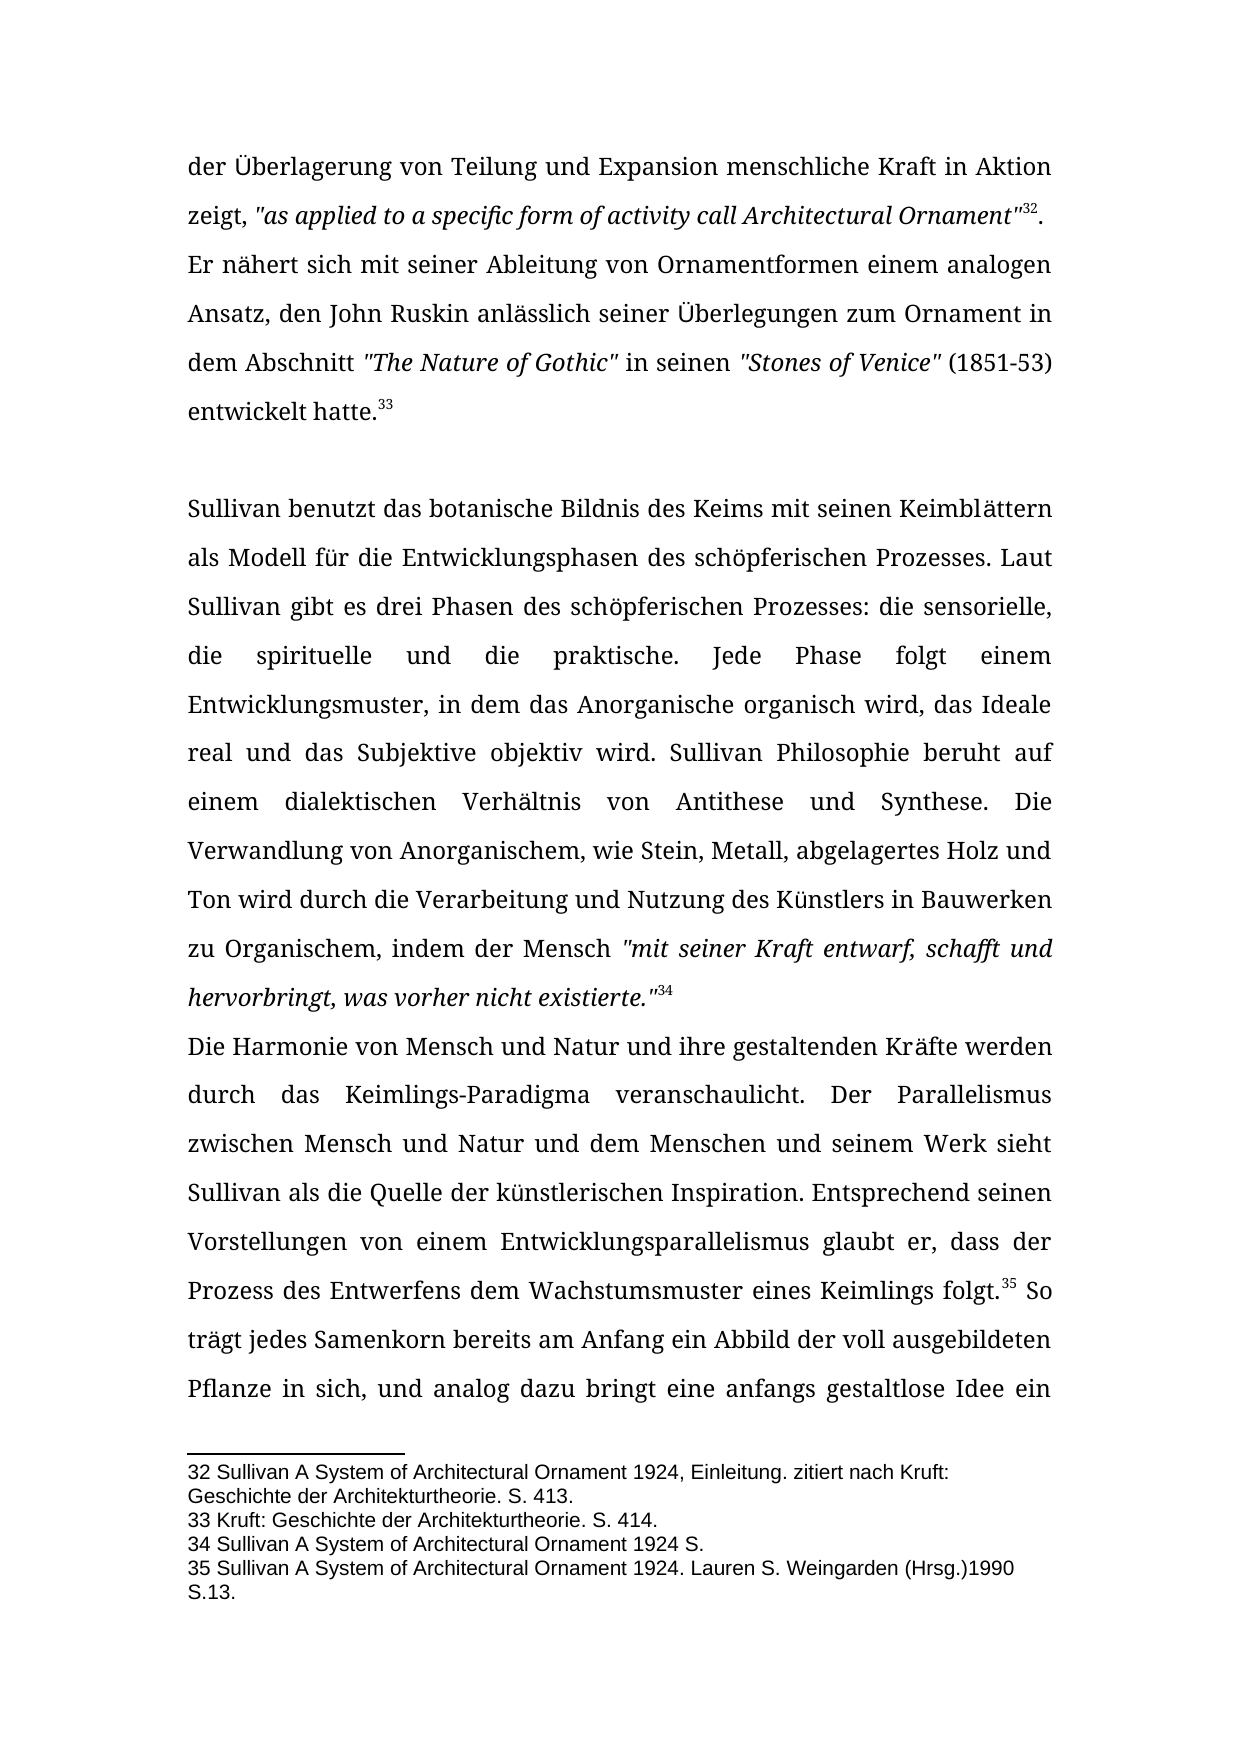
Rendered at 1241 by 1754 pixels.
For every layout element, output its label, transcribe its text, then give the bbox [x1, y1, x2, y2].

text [187, 150, 1053, 231]
text Sullivan benutzt das botanische Bildnis des Keims mit seinen Keimblättern als Modell für die Entwicklungsphasen des schöpferischen Prozesses. Laut Sullivan gibt es drei Phasen des schöpferischen Prozesses: die sensorielle, die spirituelle und die praktische. Jede Phase folgt einem Entwicklungsmuster, in dem das Anorganische organisch wird, das Ideale real und das Subjektive objektiv wird. Sullivan Philosophie beruht auf einem dialektischen Verhältnis von Antithese und Synthese. Die Verwandlung von Anorganischem, wie Stein, Metall, abgelagertes Holz und Ton wird durch die Verarbeitung und Nutzung des Künstlers in Bauwerken zu Organischem, indem der Mensch "mit seiner Kraft entwarf, schafft und hervorbringt, was vorher nicht existierte." [187, 492, 1053, 1013]
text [187, 1029, 1053, 1404]
text Er nähert sich mit seiner Ableitung von Ornamentformen einem analogen Ansatz, den John Ruskin anlässlich seiner Überlegungen zum Ornament in dem Abschnitt "The Nature of Gothic" in seinen "Stones of Venice" (1851-53) entwickelt hatte. [187, 248, 1053, 427]
